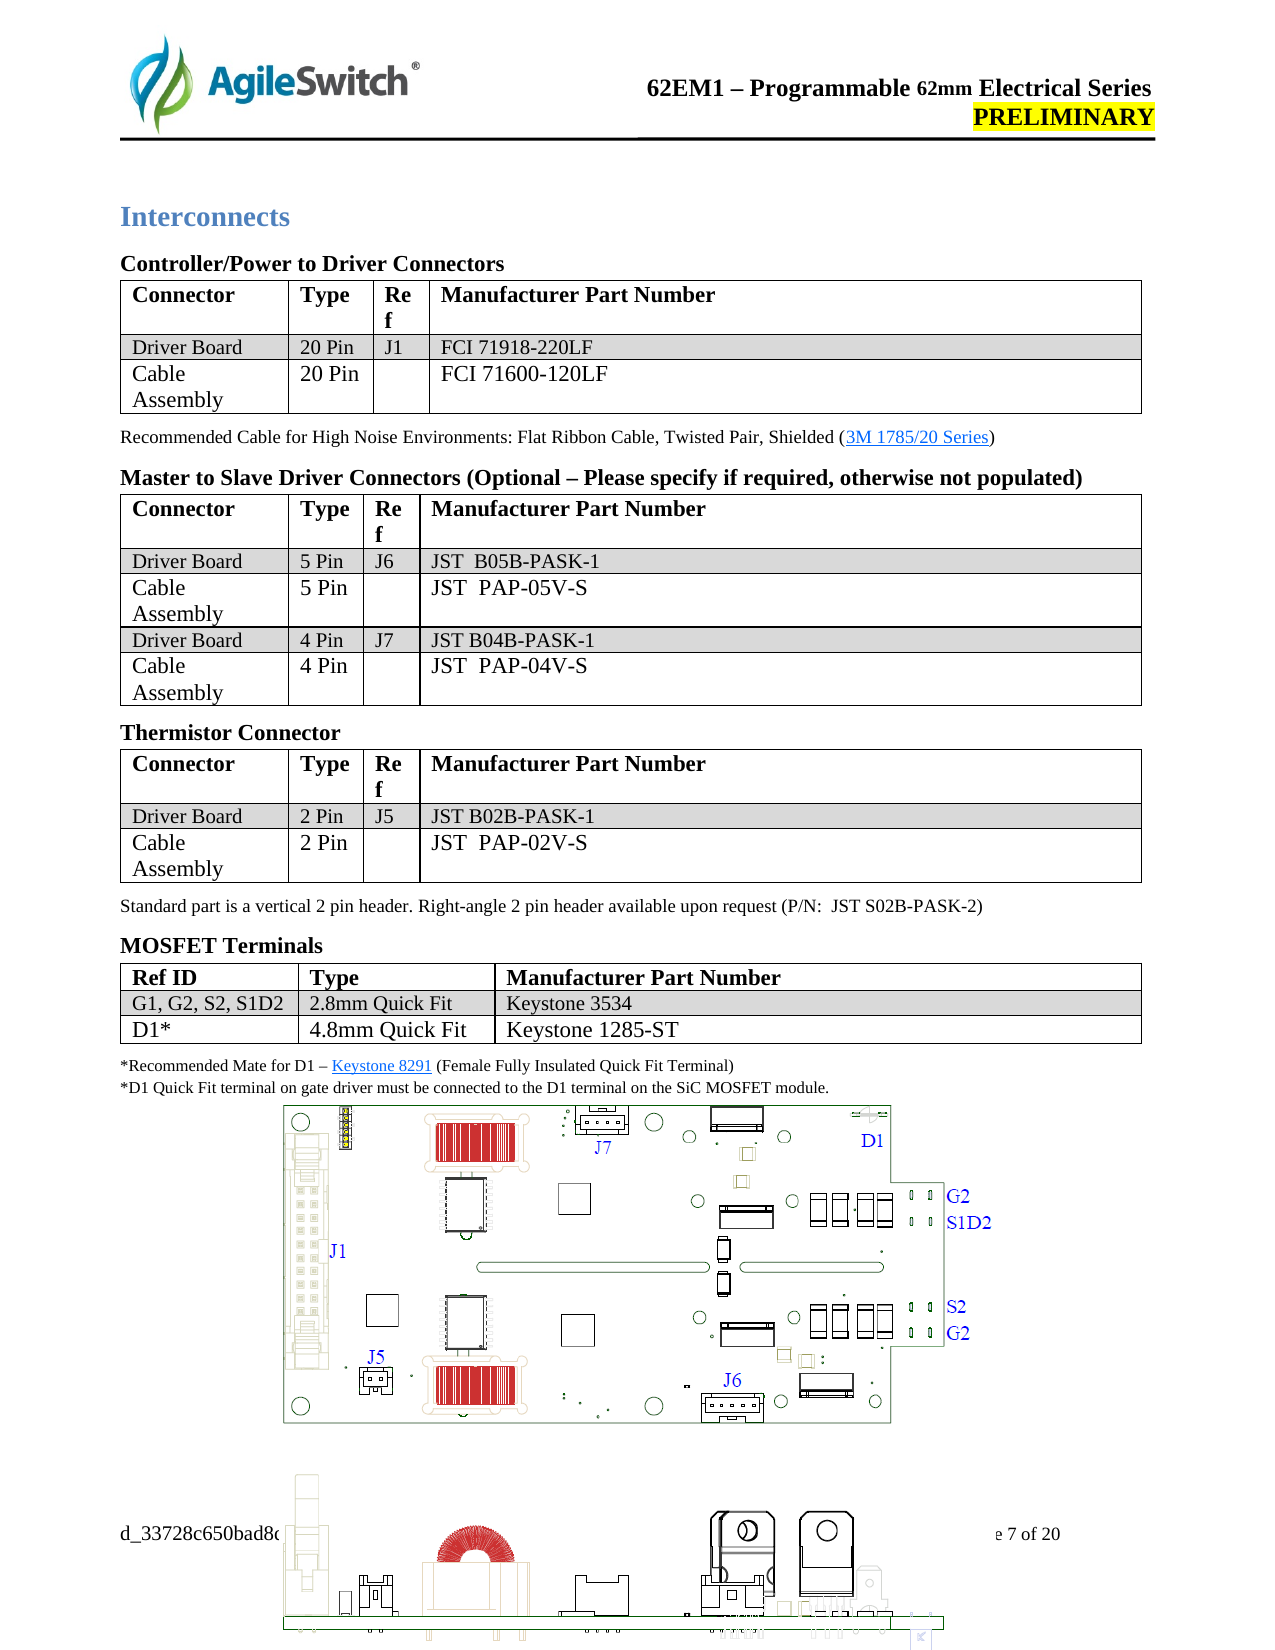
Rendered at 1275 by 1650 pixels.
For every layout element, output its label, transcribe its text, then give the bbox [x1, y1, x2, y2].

table_cell FCI 71600-120LF [430, 360, 1141, 413]
table_cell JST B02B-PASK-1 [421, 804, 1141, 828]
table_header Manufacturer Part Number [430, 281, 1141, 334]
table_cell Driver Board [121, 804, 288, 828]
table_cell Driver Board [121, 335, 288, 359]
table_cell D1* [121, 1016, 298, 1043]
table_cell Driver Board [121, 628, 288, 652]
table_header Ref [364, 750, 419, 803]
text Standard part is a vertical 2 pin header. Right-angle 2 pin header available upon request (P/N: JST S02B-PASK-2) [120, 895, 1155, 917]
table_cell J5 [364, 804, 419, 828]
table_cell JST B04B-PASK-1 [421, 628, 1141, 652]
table_cell Cable Assembly [121, 653, 288, 705]
subtitle Master to Slave Driver Connectors (Optional – Please specify if required, otherwise not populated) [120, 464, 1155, 490]
table_cell 5 Pin [289, 574, 363, 626]
table_cell Cable Assembly [121, 574, 288, 626]
table_cell [364, 653, 419, 705]
text *D1 Quick Fit terminal on gate driver must be connected to the D1 terminal on the SiC MOSFET module. [120, 1078, 1155, 1097]
table_cell J7 [364, 628, 419, 652]
table_cell J1 [374, 335, 429, 359]
table_cell 2.8mm Quick Fit [299, 991, 494, 1015]
table_header Manufacturer Part Number [421, 750, 1141, 803]
table_header Type [299, 964, 494, 990]
text Thermistor Connector [120, 719, 1155, 745]
table_cell 20 Pin [289, 335, 373, 359]
table_cell JST PAP-05V-S [421, 574, 1141, 626]
table_cell 2 Pin [289, 829, 363, 882]
table_header Connector [121, 495, 288, 548]
table_cell FCI 71918-220LF [430, 335, 1141, 359]
table_header Type [289, 495, 363, 548]
picture [279, 1102, 997, 1650]
table_cell JST PAP-04V-S [421, 653, 1141, 705]
table_cell 4 Pin [289, 628, 363, 652]
table_cell Cable Assembly [121, 829, 288, 882]
table_header Manufacturer Part Number [421, 495, 1141, 548]
table_cell J6 [364, 549, 419, 573]
table_cell 5 Pin [289, 549, 363, 573]
table_cell [364, 574, 419, 626]
text MOSFET Terminals [120, 932, 1155, 959]
table_header Ref [364, 495, 419, 548]
table_cell 4 Pin [289, 653, 363, 705]
table_header Manufacturer Part Number [496, 964, 1141, 990]
text *Recommended Mate for D1 – Keystone 8291 (Female Fully Insulated Quick Fit Terminal) [120, 1056, 1155, 1075]
table_header Connector [121, 750, 288, 803]
picture [123, 25, 424, 137]
table_header Ref [374, 281, 429, 334]
table_cell [374, 360, 429, 413]
table_cell G1, G2, S2, S1D2 [121, 991, 298, 1015]
table_cell Keystone 1285-ST [496, 1016, 1141, 1043]
table_header Ref ID [121, 964, 298, 990]
table_cell Keystone 3534 [496, 991, 1141, 1015]
table_cell Cable Assembly [121, 360, 288, 413]
table_cell JST PAP-02V-S [421, 829, 1141, 882]
table_cell [364, 829, 419, 882]
table_cell Driver Board [121, 549, 288, 573]
text Recommended Cable for High Noise Environments: Flat Ribbon Cable, Twisted Pair, Shielded (3M 1785/20 Series) [120, 426, 1155, 448]
table_cell JST B05B-PASK-1 [421, 549, 1141, 573]
table_header Type [289, 750, 363, 803]
table_cell 2 Pin [289, 804, 363, 828]
table_cell 4.8mm Quick Fit [299, 1016, 494, 1043]
table_header Type [289, 281, 373, 334]
table_header Connector [121, 281, 288, 334]
subtitle Interconnects [120, 199, 1155, 232]
table_cell 20 Pin [289, 360, 373, 413]
subtitle Controller/Power to Driver Connectors [120, 250, 1155, 276]
